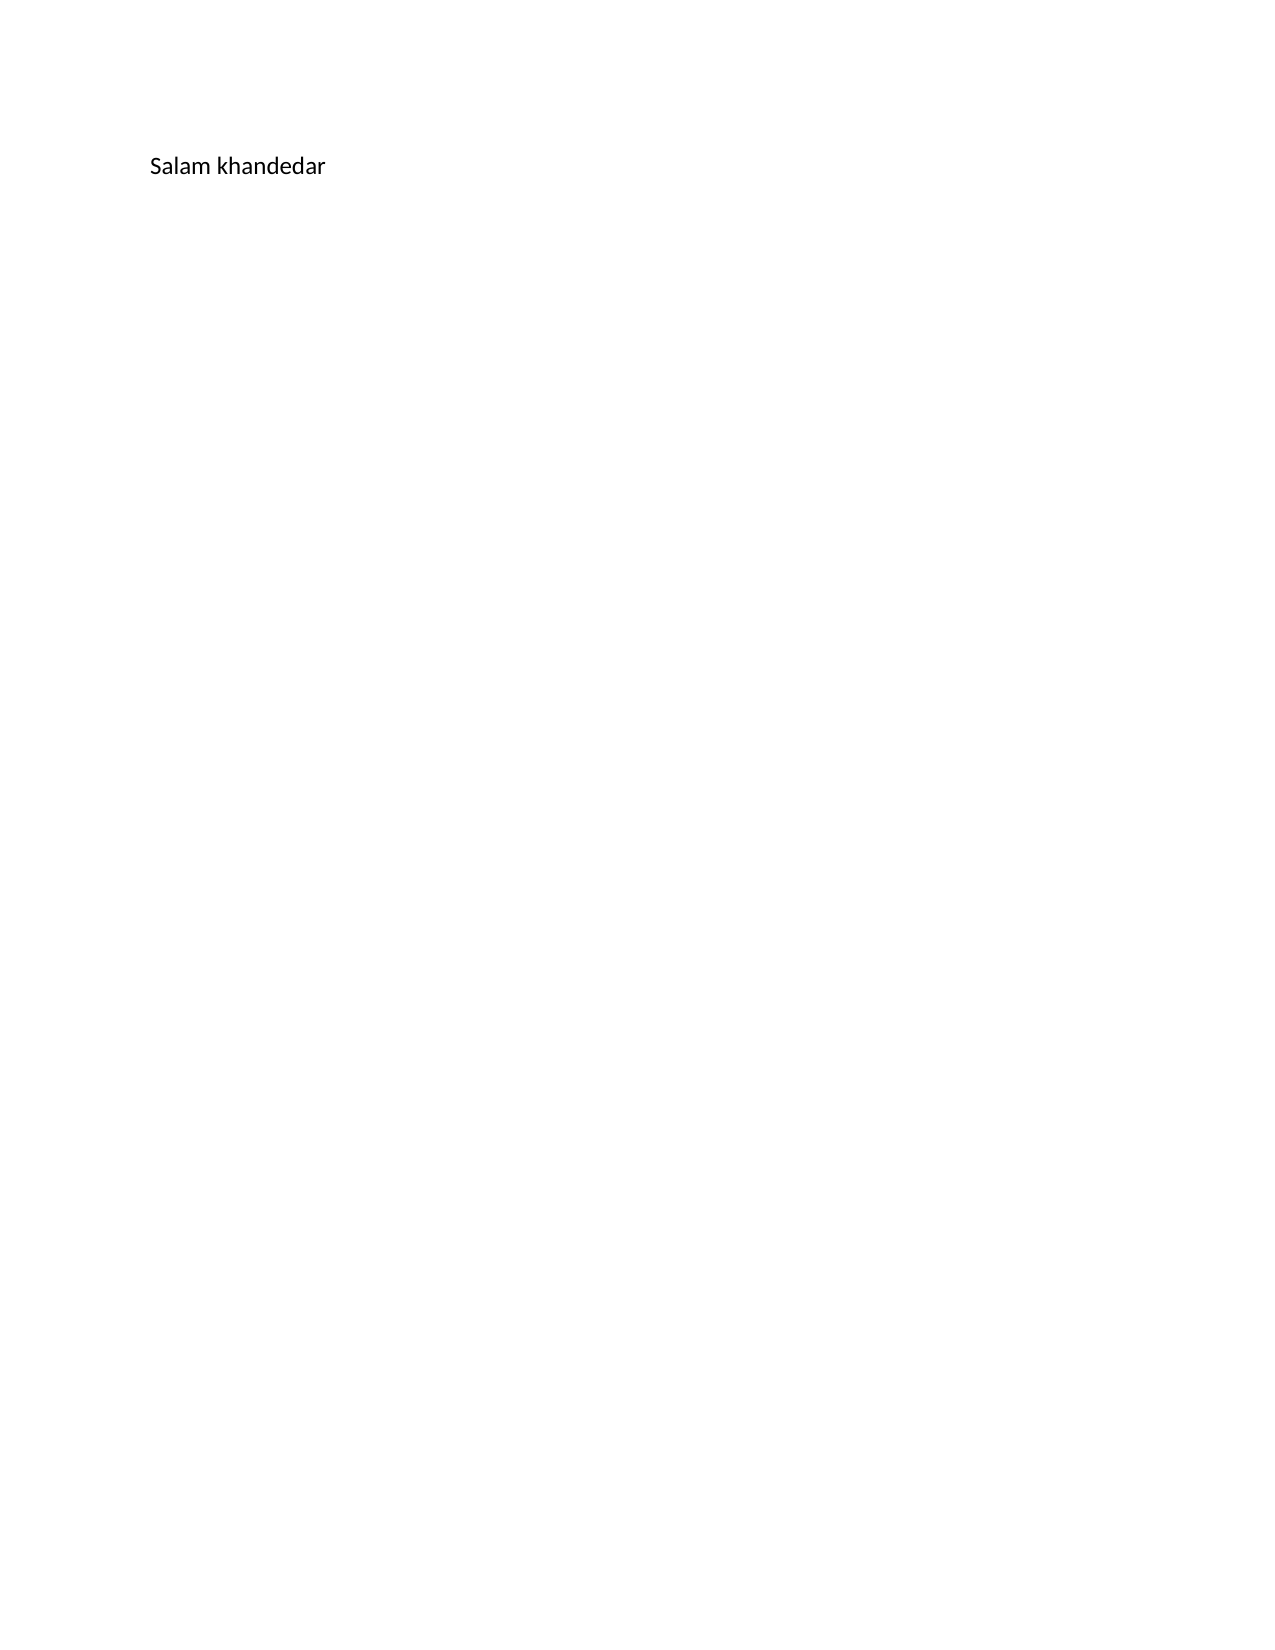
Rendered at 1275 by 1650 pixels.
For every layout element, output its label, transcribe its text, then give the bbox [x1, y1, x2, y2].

text Salam khandedar [150, 150, 1125, 181]
